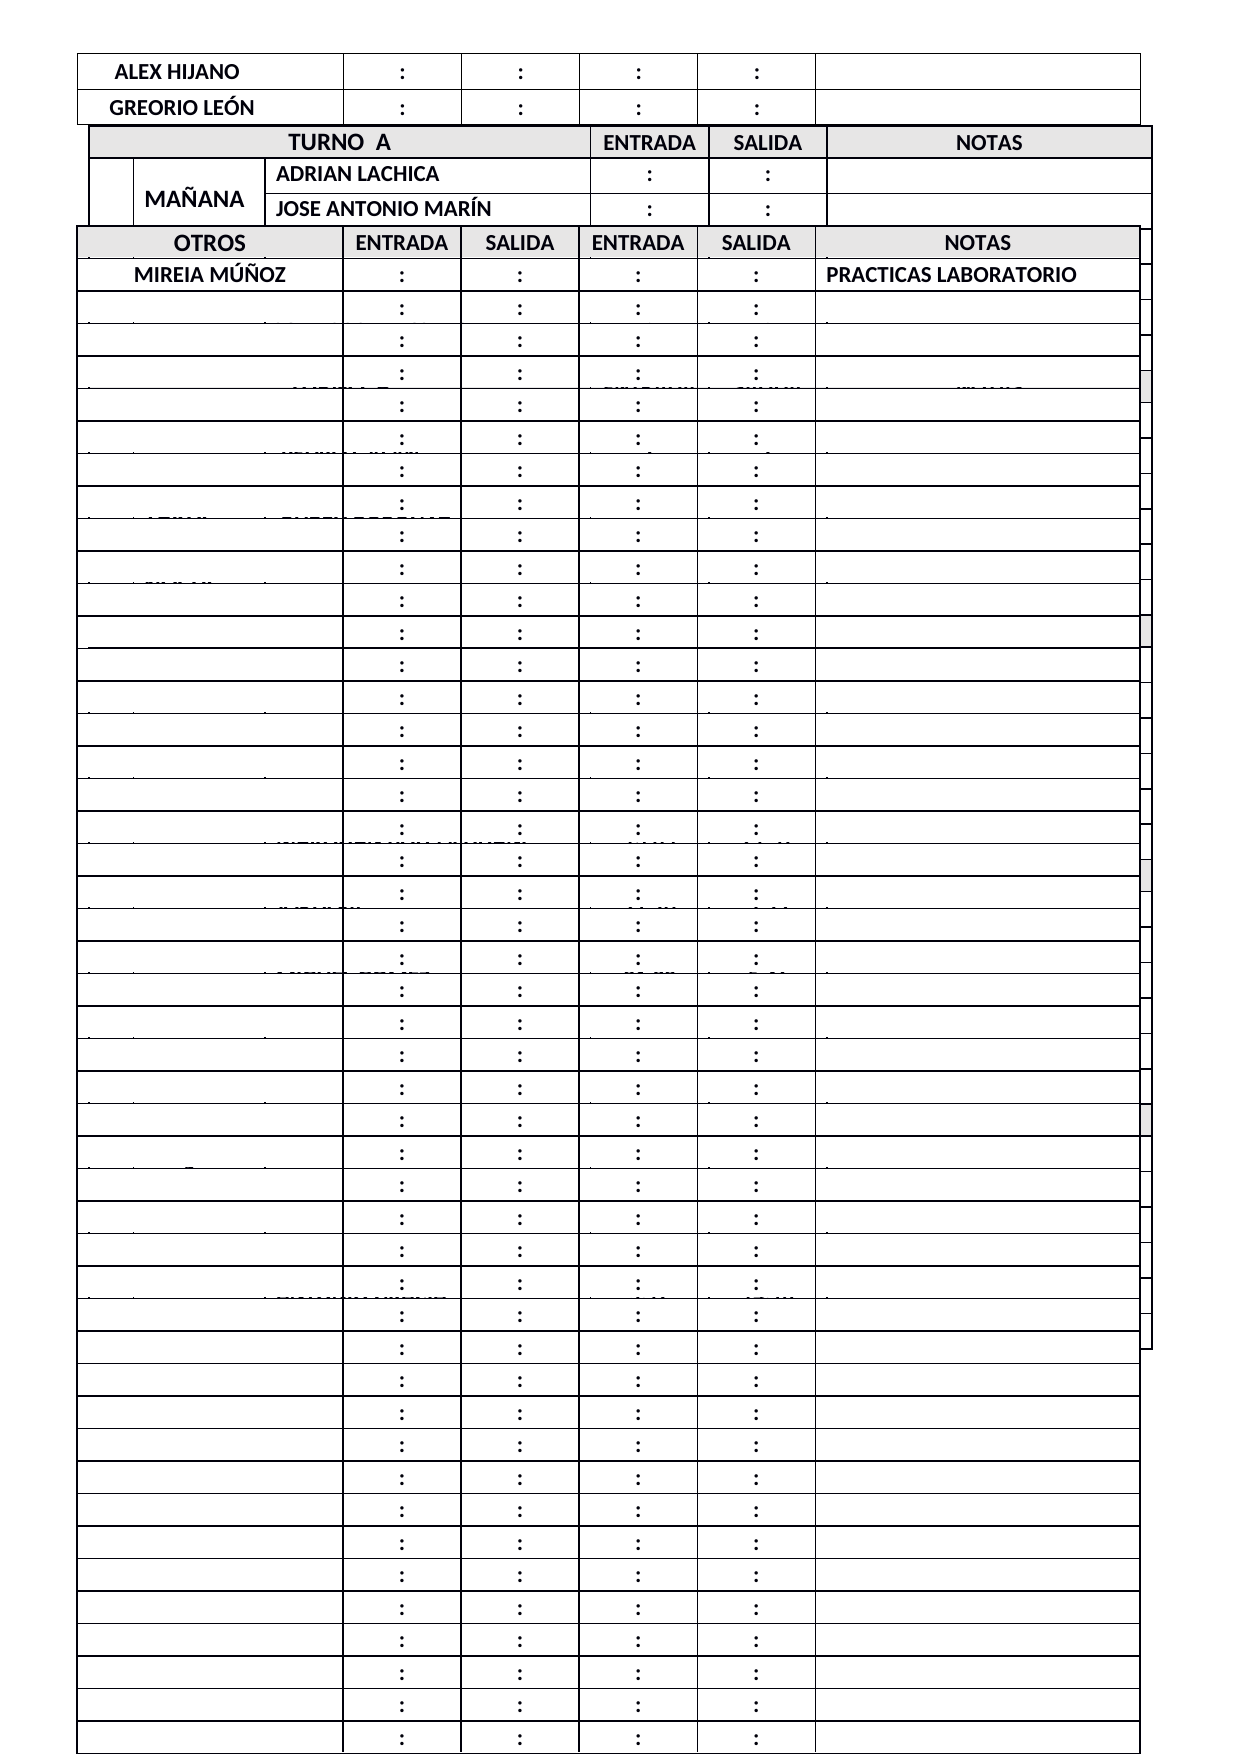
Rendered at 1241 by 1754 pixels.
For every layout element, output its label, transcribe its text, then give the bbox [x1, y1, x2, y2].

table_cell : [344, 1202, 460, 1232]
table_cell : [462, 617, 578, 647]
table_header TURNO A [90, 127, 590, 157]
table_cell [816, 877, 1139, 907]
table_cell : [344, 1527, 460, 1557]
table_cell [1141, 1314, 1151, 1348]
table_cell : [580, 54, 697, 88]
table_cell : [462, 1104, 578, 1135]
table_cell : [344, 942, 460, 972]
table_cell : [344, 1559, 460, 1590]
table_cell : [462, 1202, 578, 1232]
table_cell : [344, 1397, 460, 1427]
table_cell : [462, 1624, 578, 1655]
table_cell : [462, 779, 578, 810]
table_cell : [580, 1624, 697, 1655]
table_cell [78, 584, 342, 615]
table_cell [1141, 892, 1151, 926]
table_cell [816, 1007, 1139, 1037]
table_cell : [462, 487, 578, 517]
table_cell : [580, 292, 697, 322]
table_cell [816, 1072, 1139, 1102]
table_cell [78, 292, 342, 322]
table_cell : [344, 1689, 460, 1720]
table_cell : [698, 1559, 815, 1590]
table_cell : [462, 422, 578, 452]
table_cell [816, 389, 1139, 420]
table_cell : [698, 1234, 815, 1265]
table_cell [816, 292, 1139, 322]
table_cell [816, 1397, 1139, 1427]
table_cell [78, 844, 342, 875]
table_cell : [580, 1299, 697, 1330]
table_cell [1141, 1172, 1151, 1206]
table_cell [78, 1267, 342, 1297]
table_cell : [344, 1007, 460, 1037]
table_cell : [462, 1267, 578, 1297]
table_cell [78, 1169, 342, 1200]
table_cell : [698, 357, 815, 387]
table_cell : [580, 1494, 697, 1525]
table_cell [78, 682, 342, 712]
table_cell : [580, 877, 697, 907]
table_cell [816, 812, 1139, 842]
table_cell [816, 909, 1139, 940]
table_cell : [698, 487, 815, 517]
table_cell [816, 1234, 1139, 1265]
table_cell [816, 1104, 1139, 1135]
table_cell : [580, 259, 697, 290]
table_cell : [580, 1689, 697, 1720]
table_cell : [462, 1494, 578, 1525]
table_cell : [580, 747, 697, 777]
table_cell : [698, 90, 815, 124]
table_cell [1141, 510, 1151, 543]
table_cell [1141, 474, 1151, 508]
table_cell : [344, 487, 460, 517]
table_cell : [344, 1299, 460, 1330]
table_cell : [698, 1689, 815, 1720]
table_cell : [580, 682, 697, 712]
table_cell : [580, 357, 697, 387]
table_cell [816, 974, 1139, 1005]
table_cell : [344, 779, 460, 810]
table_cell : [344, 1722, 460, 1752]
table_cell : [698, 974, 815, 1005]
table_cell [828, 194, 1151, 228]
table_cell [816, 1364, 1139, 1395]
table_cell : [580, 1462, 697, 1492]
table_cell : [462, 1559, 578, 1590]
table_cell [78, 324, 342, 355]
table_cell : [698, 324, 815, 355]
table_cell [78, 649, 342, 680]
table_cell [1141, 1279, 1151, 1312]
table_cell [78, 487, 342, 517]
table_cell : [580, 844, 697, 875]
table_cell : [462, 1397, 578, 1427]
table_cell : [344, 1267, 460, 1297]
table_cell [816, 779, 1139, 810]
table_cell : [344, 877, 460, 907]
table_cell [816, 54, 1140, 88]
table_cell [78, 1462, 342, 1492]
table_header NOTAS [828, 127, 1151, 157]
table_cell : [462, 292, 578, 322]
table_cell [1141, 754, 1151, 788]
table_cell : [462, 1137, 578, 1167]
table_cell : [698, 1169, 815, 1200]
table_cell : [698, 909, 815, 940]
table_cell [78, 519, 342, 550]
table_cell [816, 1657, 1139, 1687]
table_cell [1141, 336, 1151, 369]
table_cell : [698, 552, 815, 582]
table_cell : [580, 422, 697, 452]
table_cell : [344, 259, 460, 290]
table_cell JOSE ANTONIO MARÍN [266, 194, 590, 225]
table_cell : [580, 1072, 697, 1102]
table_cell [816, 649, 1139, 680]
table_cell : [344, 1462, 460, 1492]
table_cell : [580, 1039, 697, 1070]
table_cell : [344, 1137, 460, 1167]
table_cell : [344, 454, 460, 485]
table_cell [78, 1429, 342, 1460]
table_cell : [698, 259, 815, 290]
table_cell [1141, 545, 1151, 579]
table_cell : [698, 54, 815, 88]
table_cell : [580, 487, 697, 517]
table_cell : [580, 974, 697, 1005]
table_cell : [344, 1169, 460, 1200]
table_cell : [580, 812, 697, 842]
table_cell [816, 1592, 1139, 1622]
table_cell : [462, 909, 578, 940]
table_cell : [580, 1234, 697, 1265]
table_cell [816, 1494, 1139, 1525]
table_cell [1141, 230, 1151, 263]
table_cell [78, 1689, 342, 1720]
table_cell [1141, 999, 1151, 1032]
table_cell : [344, 1072, 460, 1102]
table_cell [816, 1624, 1139, 1655]
table_cell : [344, 1234, 460, 1265]
table_cell [816, 714, 1139, 745]
table_cell : [698, 519, 815, 550]
table_cell [828, 159, 1151, 192]
table_cell : [462, 519, 578, 550]
table_cell [78, 942, 342, 972]
table_cell : [462, 1007, 578, 1037]
table_cell : [580, 779, 697, 810]
table_cell : [698, 1657, 815, 1687]
table_cell : [344, 422, 460, 452]
table_cell [816, 1429, 1139, 1460]
table_cell [1141, 265, 1151, 299]
table_cell : [698, 617, 815, 647]
table_cell : [344, 324, 460, 355]
table_cell : [462, 877, 578, 907]
table_cell : [462, 844, 578, 875]
table_cell : [344, 1494, 460, 1525]
table_cell : [698, 779, 815, 810]
table_cell [1141, 403, 1151, 437]
table_cell : [698, 389, 815, 420]
table_cell : [344, 389, 460, 420]
table_cell [78, 617, 342, 647]
table_cell [816, 552, 1139, 582]
table_cell [1141, 1208, 1151, 1242]
table_cell [1141, 683, 1151, 717]
table_cell : [698, 1429, 815, 1460]
table_cell : [344, 682, 460, 712]
table_cell : [344, 844, 460, 875]
table_cell : [698, 1332, 815, 1362]
table_cell [78, 974, 342, 1005]
table_cell : [462, 1364, 578, 1395]
table_cell : [698, 812, 815, 842]
table_cell : [462, 1429, 578, 1460]
table_cell [78, 1332, 342, 1362]
table_cell : [344, 1364, 460, 1395]
table_cell [816, 422, 1139, 452]
table_cell : [462, 649, 578, 680]
table_cell [816, 454, 1139, 485]
table_cell [1141, 1137, 1151, 1171]
table_cell ALEX HIJANO [78, 54, 343, 88]
table_cell : [344, 1332, 460, 1362]
table_cell [78, 1527, 342, 1557]
table_cell : [591, 194, 708, 225]
table_cell [78, 1624, 342, 1655]
table_cell : [580, 519, 697, 550]
table_cell [78, 1494, 342, 1525]
table_cell : [698, 844, 815, 875]
table_cell [78, 1137, 342, 1167]
table_header SALIDA [698, 227, 815, 257]
table_cell : [344, 1592, 460, 1622]
table_cell : [698, 422, 815, 452]
table_header ENTRADA [580, 227, 697, 257]
table_cell [816, 1722, 1139, 1752]
table_cell : [462, 357, 578, 387]
table_cell : [580, 1722, 697, 1752]
table_cell : [344, 1657, 460, 1687]
table_cell [816, 1137, 1139, 1167]
table_cell [816, 584, 1139, 615]
table_cell : [698, 1267, 815, 1297]
table_cell : [344, 552, 460, 582]
table_header NOTAS [816, 227, 1139, 257]
table_cell : [462, 1689, 578, 1720]
table_cell : [580, 1364, 697, 1395]
table_cell : [344, 90, 461, 124]
table_cell : [698, 1104, 815, 1135]
table_cell [1141, 928, 1151, 962]
table_cell : [698, 682, 815, 712]
table_header SALIDA [462, 227, 578, 257]
table_cell [78, 389, 342, 420]
table_cell : [580, 552, 697, 582]
table_cell : [344, 714, 460, 745]
table_cell : [580, 1429, 697, 1460]
table_cell [816, 1039, 1139, 1070]
table_cell : [580, 1397, 697, 1427]
table_cell [816, 357, 1139, 387]
table_cell : [344, 812, 460, 842]
table_cell MAÑANA TARDE NOCHE [134, 159, 264, 225]
table_cell [816, 1559, 1139, 1590]
table_cell [78, 1202, 342, 1232]
table_cell [78, 1592, 342, 1622]
table_cell : [462, 1722, 578, 1752]
table_cell : [462, 1592, 578, 1622]
table_cell : [344, 1039, 460, 1070]
table_cell : [344, 357, 460, 387]
table_cell : [344, 1104, 460, 1135]
table_cell [78, 779, 342, 810]
table_cell [78, 909, 342, 940]
table_cell : [462, 1332, 578, 1362]
table_cell : [580, 649, 697, 680]
table_cell : [344, 747, 460, 777]
table_cell [78, 454, 342, 485]
table_cell : [344, 1624, 460, 1655]
table_cell [78, 1072, 342, 1102]
table_cell : [698, 1299, 815, 1330]
table_cell [816, 682, 1139, 712]
table_header ENTRADA [344, 227, 460, 257]
table_cell : [698, 1624, 815, 1655]
table_header SALIDA [710, 127, 826, 157]
table_cell [78, 1559, 342, 1590]
table_cell [816, 844, 1139, 875]
table_cell : [344, 909, 460, 940]
table_cell [816, 519, 1139, 550]
table_cell [816, 324, 1139, 355]
table_cell : [698, 1592, 815, 1622]
table_cell : [580, 909, 697, 940]
table_cell : [580, 1657, 697, 1687]
table_cell [1141, 1070, 1151, 1103]
table_cell : [462, 1234, 578, 1265]
table_cell [1141, 719, 1151, 752]
table_header ENTRADA [591, 127, 708, 157]
table_cell : [462, 90, 579, 124]
table_cell : [462, 747, 578, 777]
table_cell [1141, 790, 1151, 823]
table_cell : [698, 1494, 815, 1525]
table_cell : [698, 1007, 815, 1037]
table_cell : [698, 1137, 815, 1167]
table_cell : [462, 389, 578, 420]
table_cell : [698, 1072, 815, 1102]
table_cell : [462, 714, 578, 745]
table_cell [816, 1267, 1139, 1297]
table_cell : [698, 292, 815, 322]
table_cell : [580, 1559, 697, 1590]
table_cell : [462, 584, 578, 615]
table_cell : [580, 1104, 697, 1135]
table_cell : [698, 747, 815, 777]
table_cell : [698, 1364, 815, 1395]
table_cell : [698, 649, 815, 680]
table_cell : [462, 1299, 578, 1330]
table_cell [816, 1527, 1139, 1557]
table_cell : [698, 1462, 815, 1492]
table_cell : [580, 714, 697, 745]
table_cell : [462, 54, 579, 88]
table_cell [78, 1234, 342, 1265]
table_cell [1141, 1034, 1151, 1068]
table_cell : [462, 552, 578, 582]
table_cell : [462, 682, 578, 712]
table_cell : [462, 1039, 578, 1070]
table_cell [78, 1397, 342, 1427]
table_cell : [698, 714, 815, 745]
table_cell : [462, 942, 578, 972]
table_cell [78, 747, 342, 777]
table_cell [78, 552, 342, 582]
table_cell : [462, 1527, 578, 1557]
table_cell : [591, 159, 708, 192]
table_header OTROS [78, 227, 342, 257]
table_cell : [698, 454, 815, 485]
table_cell : [344, 617, 460, 647]
table_cell : [580, 389, 697, 420]
table_cell : [344, 519, 460, 550]
table_cell : [462, 454, 578, 485]
table_cell : [698, 584, 815, 615]
table_cell : [580, 1592, 697, 1622]
table_cell : [698, 1039, 815, 1070]
table_cell [1141, 648, 1151, 682]
table_cell : [580, 942, 697, 972]
table_cell : [698, 942, 815, 972]
table_cell : [344, 292, 460, 322]
table_cell : [710, 194, 826, 225]
table_cell : [462, 812, 578, 842]
table_cell : [344, 649, 460, 680]
table_cell : [580, 1332, 697, 1362]
table_cell : [580, 1267, 697, 1297]
table_cell : [698, 1202, 815, 1232]
table_cell [1141, 963, 1151, 997]
table_cell : [698, 877, 815, 907]
table_cell [78, 1299, 342, 1330]
table_cell : [698, 1527, 815, 1557]
table_cell : [698, 1722, 815, 1752]
table_cell : [462, 324, 578, 355]
table_cell : [580, 1527, 697, 1557]
table_cell [1141, 825, 1151, 859]
table_cell [816, 1332, 1139, 1362]
table_cell PRACTICAS LABORATORIO [816, 259, 1139, 290]
table_cell [78, 357, 342, 387]
table_cell [816, 487, 1139, 517]
table_cell : [462, 1657, 578, 1687]
table_cell : [580, 617, 697, 647]
table_cell : [698, 1397, 815, 1427]
table_cell : [344, 1429, 460, 1460]
table_cell [816, 617, 1139, 647]
table_cell : [580, 90, 697, 124]
table_cell [1141, 580, 1151, 614]
table_cell [78, 1722, 342, 1752]
table_cell [816, 90, 1140, 124]
table_cell [78, 1657, 342, 1687]
table_cell [78, 1007, 342, 1037]
table_cell ADRIAN LACHICA [266, 159, 590, 192]
table_cell GREORIO LEÓN [78, 90, 343, 124]
table_cell : [344, 54, 461, 88]
table_cell : [580, 1169, 697, 1200]
table_cell [816, 1689, 1139, 1720]
table_cell : [580, 1202, 697, 1232]
table_cell [1141, 300, 1151, 334]
table_cell : [580, 584, 697, 615]
table_cell : [580, 454, 697, 485]
table_cell [78, 1364, 342, 1395]
table_cell [78, 1039, 342, 1070]
table_cell : [344, 974, 460, 1005]
table_cell [78, 422, 342, 452]
table_cell [78, 877, 342, 907]
table_cell [78, 812, 342, 842]
table_cell : [462, 1462, 578, 1492]
table_cell : [462, 974, 578, 1005]
table_cell [78, 714, 342, 745]
table_cell : [462, 1072, 578, 1102]
table_cell [816, 747, 1139, 777]
table_cell [1141, 439, 1151, 472]
table_cell [1141, 1243, 1151, 1277]
table_cell [816, 1462, 1139, 1492]
table_cell : [462, 1169, 578, 1200]
table_cell : [580, 1007, 697, 1037]
table_cell [816, 1169, 1139, 1200]
table_cell [816, 1299, 1139, 1330]
table_cell [816, 942, 1139, 972]
table_cell [78, 1104, 342, 1135]
table_cell : [462, 259, 578, 290]
table_cell : [580, 1137, 697, 1167]
table_cell : [344, 584, 460, 615]
table_cell : [580, 324, 697, 355]
table_cell MIREIA MÚÑOZ [78, 259, 342, 290]
table_cell [90, 159, 133, 225]
table_cell [816, 1202, 1139, 1232]
table_cell : [710, 159, 826, 192]
